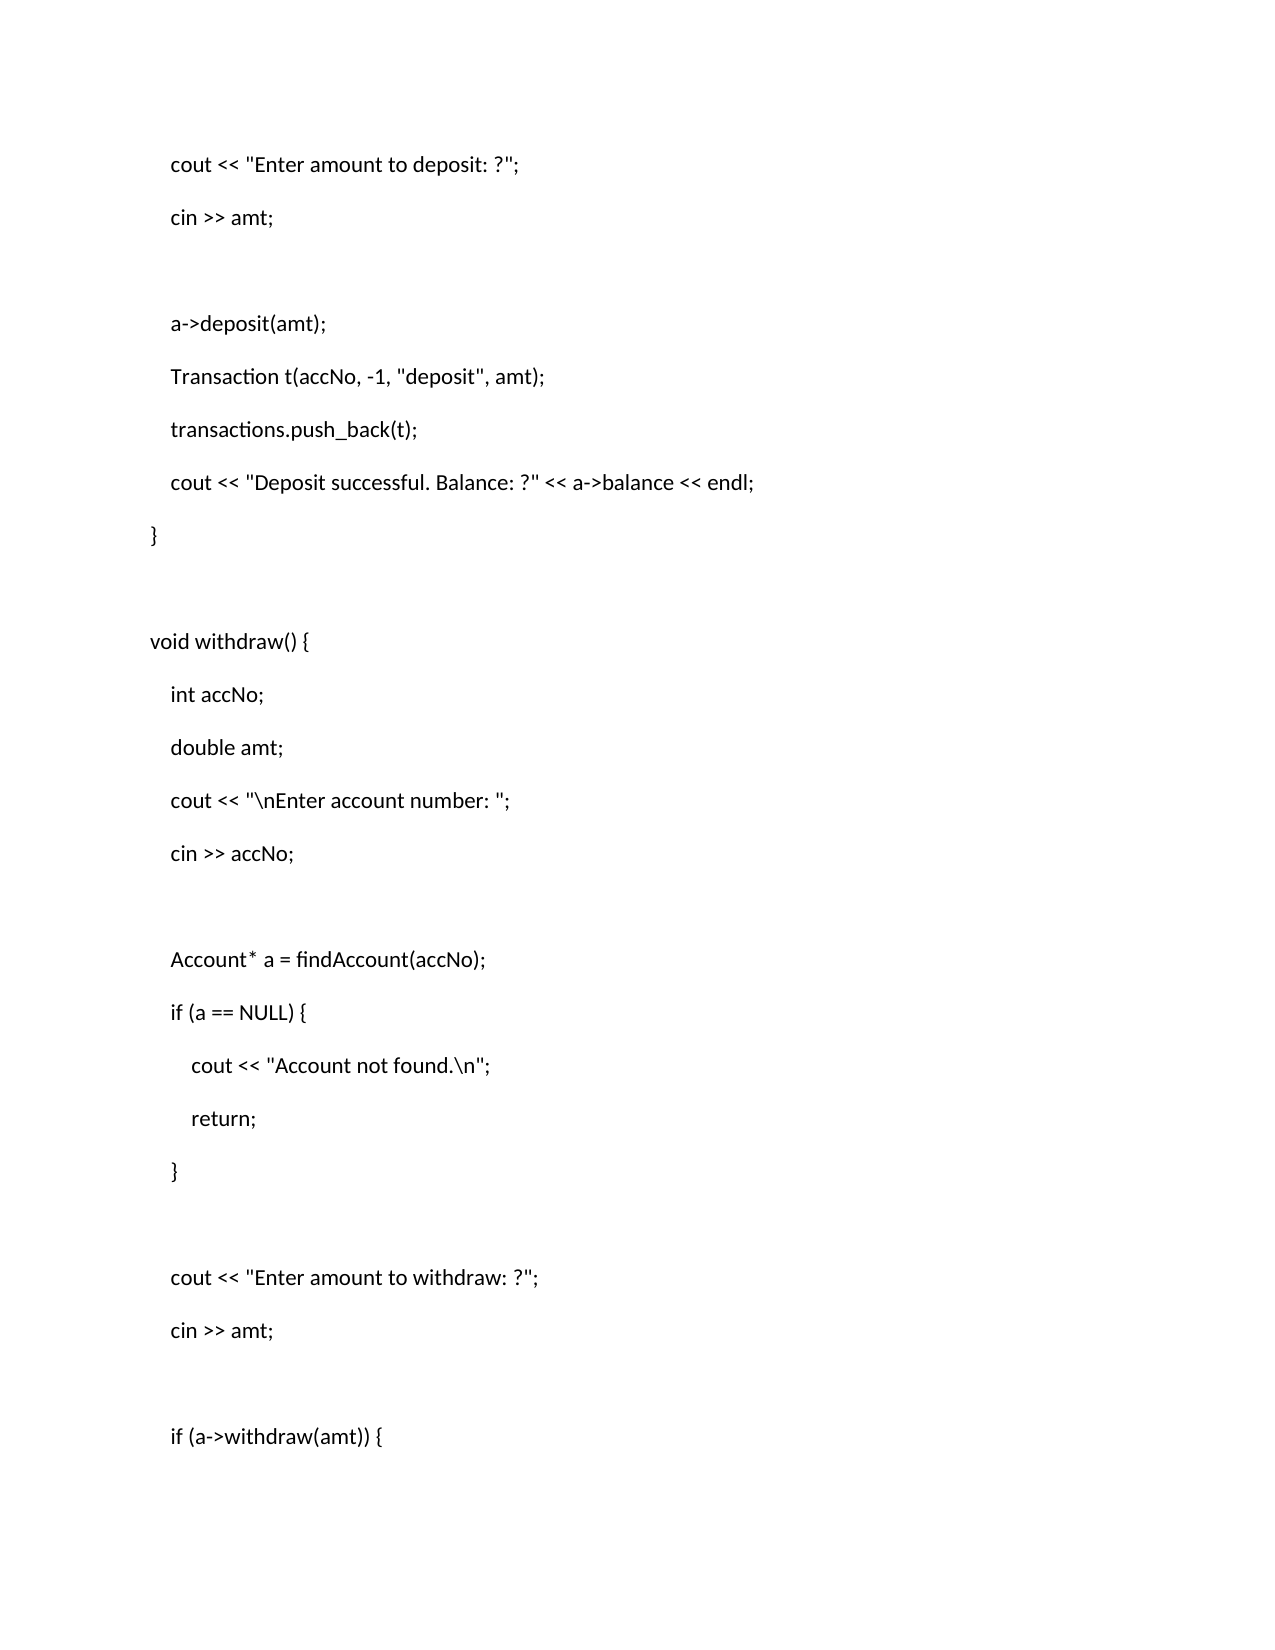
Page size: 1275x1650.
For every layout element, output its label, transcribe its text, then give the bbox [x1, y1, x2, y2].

text Transaction t(accNo, -1, "deposit", amt); [150, 362, 1125, 390]
text double amt; [150, 733, 1125, 761]
text cin >> accNo; [150, 839, 1125, 867]
text cin >> amt; [150, 1316, 1125, 1344]
text Account* a = findAccount(accNo); [150, 945, 1125, 973]
text cout << "Enter amount to withdraw: ?"; [150, 1263, 1125, 1291]
text if (a->withdraw(amt)) { [150, 1422, 1125, 1451]
text if (a == NULL) { [150, 998, 1125, 1026]
text cout << "Enter amount to deposit: ?"; [150, 150, 1125, 178]
text } [150, 1157, 1125, 1185]
text cout << "Account not found.\n"; [150, 1051, 1125, 1079]
text cout << "Deposit successful. Balance: ?" << a->balance << endl; [150, 468, 1125, 496]
text int accNo; [150, 680, 1125, 708]
text } [150, 521, 1125, 549]
text return; [150, 1104, 1125, 1132]
text cin >> amt; [150, 203, 1125, 231]
text cout << "\nEnter account number: "; [150, 786, 1125, 814]
text transactions.push_back(t); [150, 415, 1125, 443]
text a->deposit(amt); [150, 309, 1125, 337]
text void withdraw() { [150, 627, 1125, 655]
